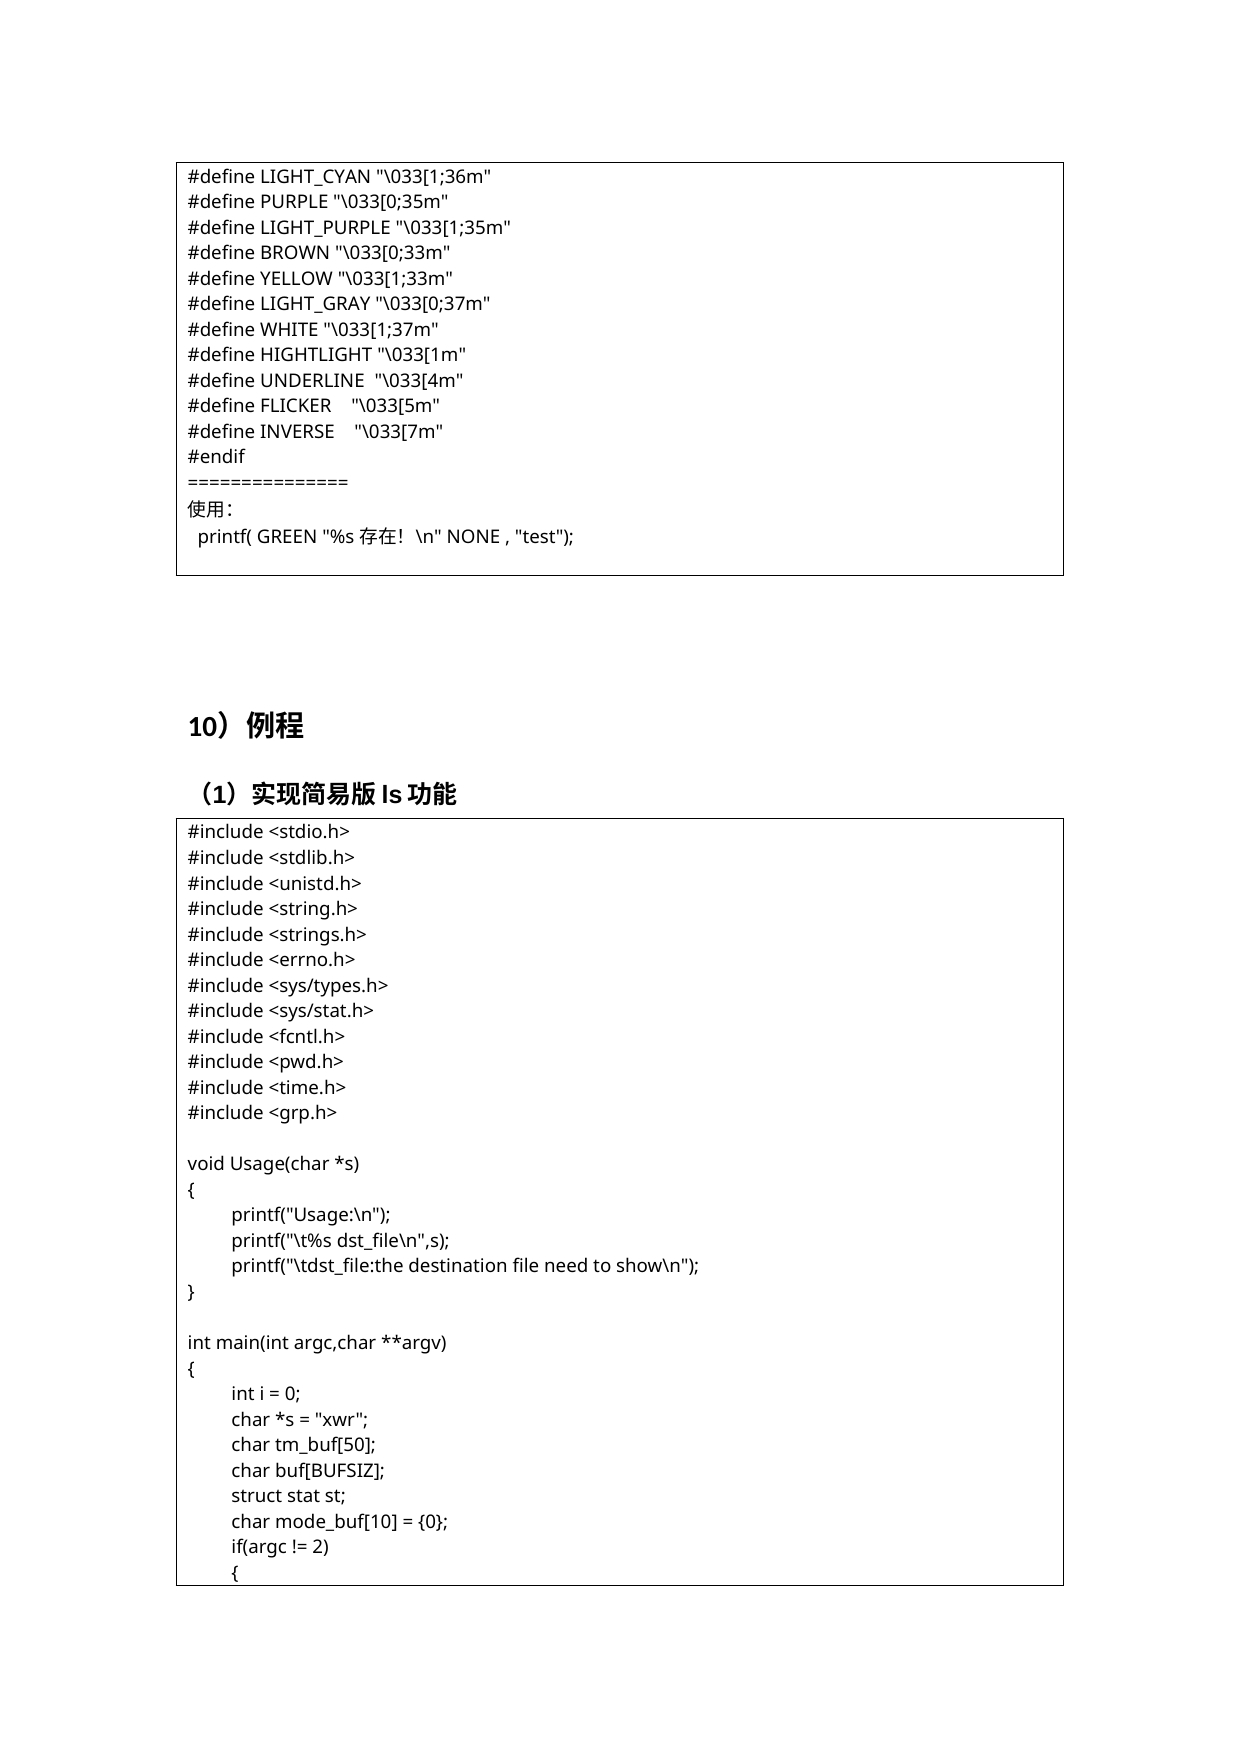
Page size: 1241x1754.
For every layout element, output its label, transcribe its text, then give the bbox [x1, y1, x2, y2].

subtitle 例程 [187, 702, 1053, 745]
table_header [177, 163, 1063, 575]
subtitle 实现简易版ls功能 [187, 775, 1053, 811]
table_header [177, 819, 1063, 1584]
